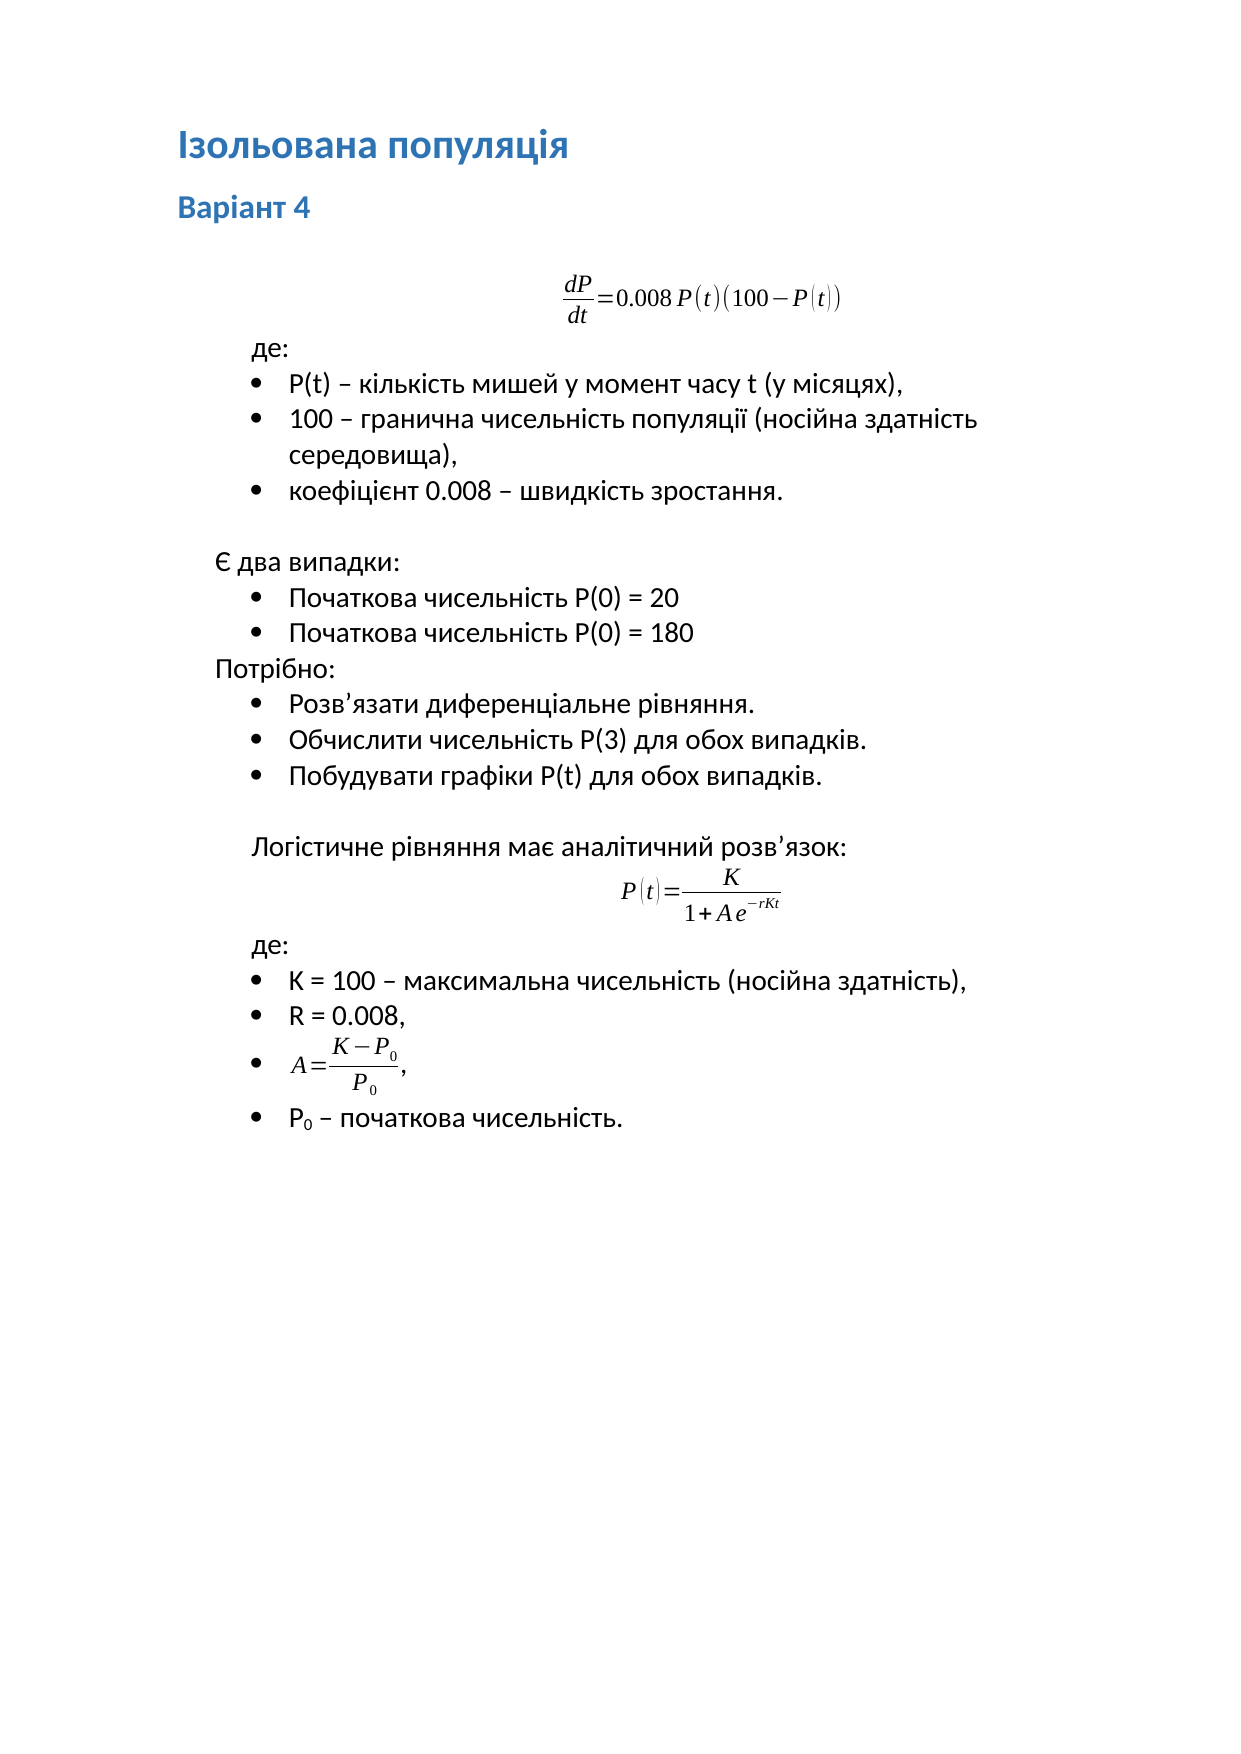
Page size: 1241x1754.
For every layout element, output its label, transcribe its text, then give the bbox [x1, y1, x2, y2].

list Обчислити чисельність P(3) для обох випадків. [251, 721, 1152, 757]
list Початкова чисельність P(0) = 20 [251, 579, 1152, 614]
list коефіцієнт 0.008 – швидкість зростання. [251, 472, 1152, 507]
text Логістичне рівняння має аналітичний розв’язок: [177, 828, 1152, 864]
list Побудувати графіки P(t) для обох випадків. [251, 757, 1152, 792]
list R = 0.008, [251, 997, 1152, 1033]
list 100 – гранична чисельність популяції (носійна здатність середовища), [251, 401, 1152, 472]
subtitle Ізольована популяція [177, 118, 1152, 169]
list Розв’язати диференціальне рівняння. [251, 686, 1152, 721]
list P0 – початкова чисельність. [251, 1099, 1152, 1135]
text Потрібно: [215, 650, 1152, 686]
list ​​, [251, 1033, 1152, 1099]
subtitle Варіант 4 [177, 186, 1152, 226]
text де: [177, 329, 1152, 365]
text де: [177, 926, 1152, 962]
list Початкова чисельність P(0) = 180 [251, 614, 1152, 650]
text Є два випадки: [177, 543, 1152, 579]
list P(t) – кількість мишей у момент часу t (у місяцях), [251, 365, 1152, 401]
list K = 100 – максимальна чисельність (носійна здатність), [251, 962, 1152, 997]
